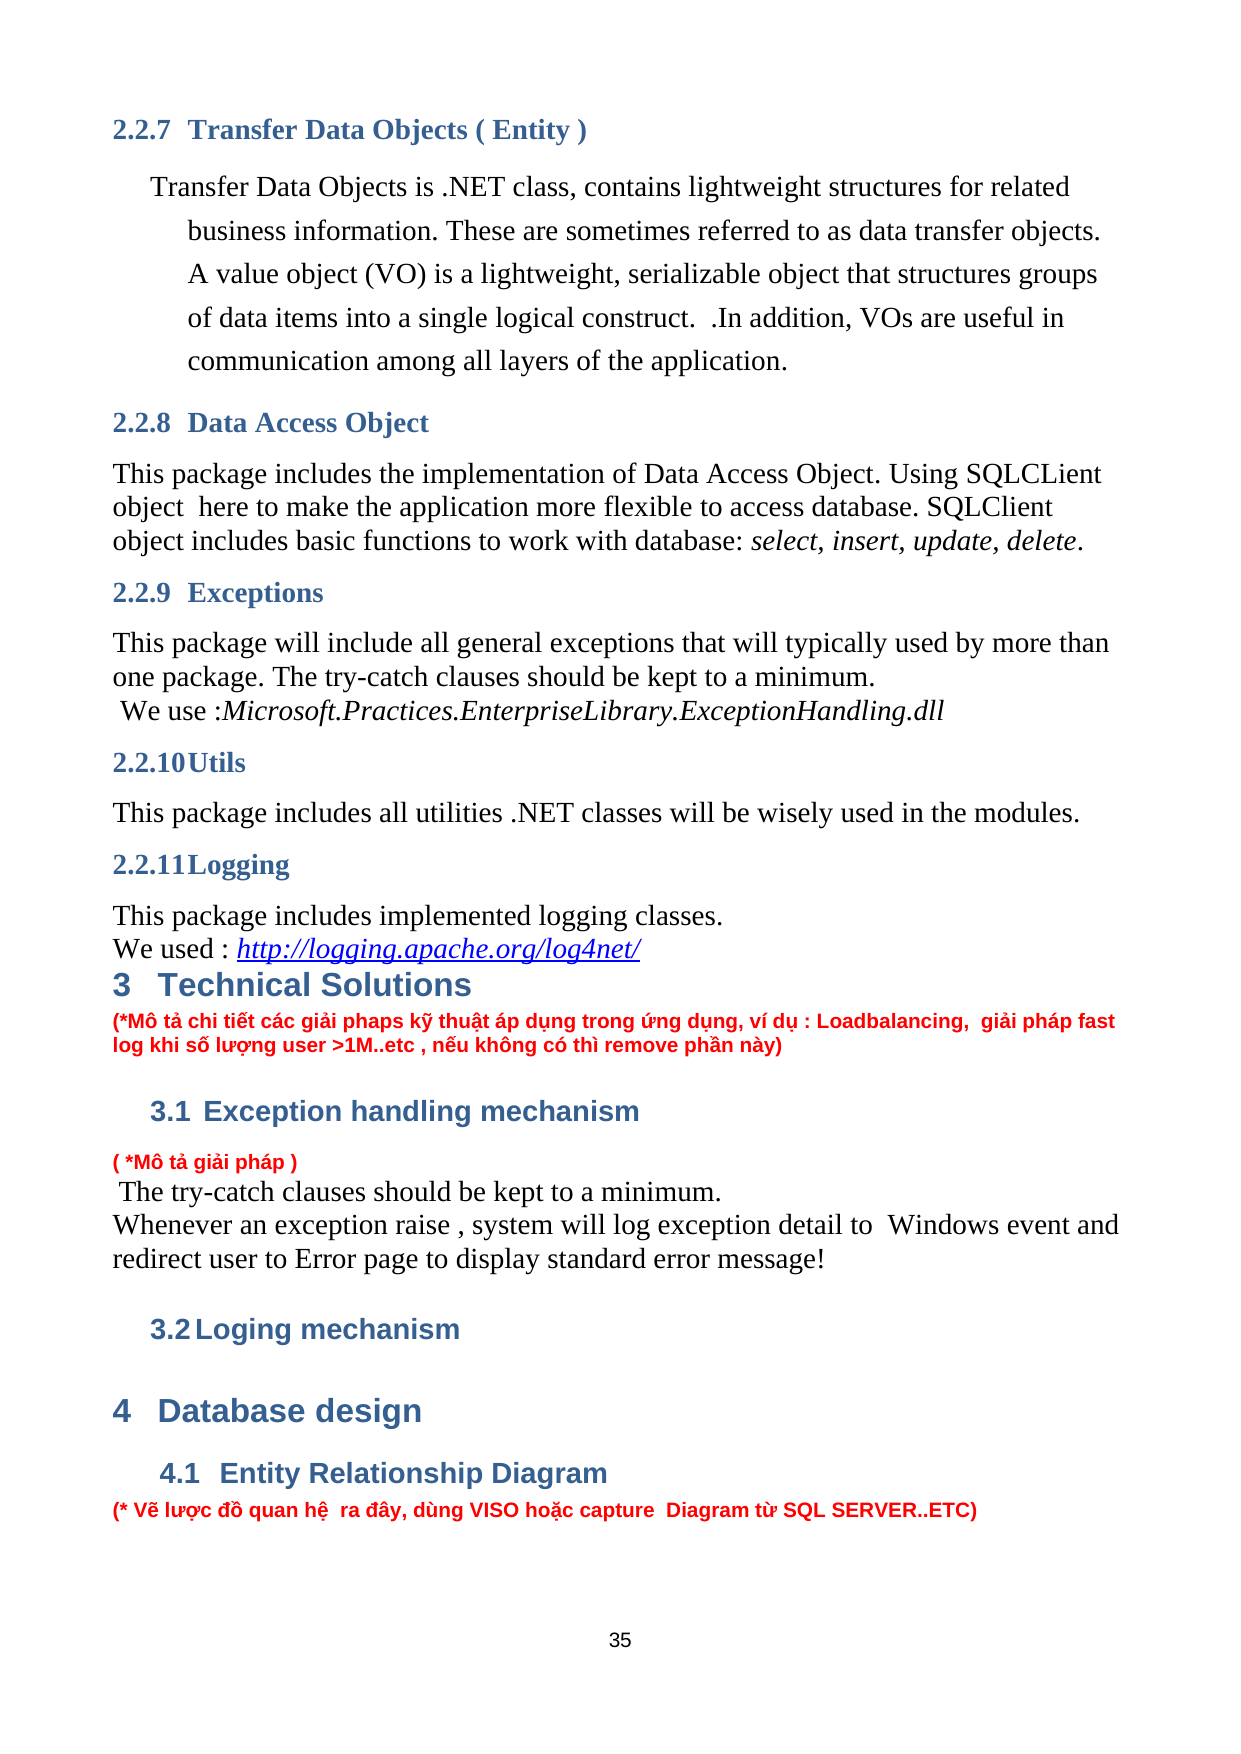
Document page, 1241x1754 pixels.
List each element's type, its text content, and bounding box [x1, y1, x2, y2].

text (* Vẽ lược đồ quan hệ ra đây, dùng VISO hoặc capture Diagram từ SQL SERVER..ETC) [112, 1495, 1128, 1522]
text This package will include all general exceptions that will typically used by more than one package. The try-catch clauses should be kept to a minimum. [112, 626, 1128, 693]
subtitle Transfer Data Objects ( Entity ) [112, 112, 1128, 146]
subtitle Loging mechanism [150, 1312, 1128, 1346]
text This package includes all utilities .NET classes will be wisely used in the modules. [112, 795, 1128, 829]
text The try-catch clauses should be kept to a minimum. [112, 1174, 1128, 1207]
text ( *Mô tả giải pháp ) [112, 1147, 1128, 1174]
subtitle Exception handling mechanism [150, 1094, 1128, 1128]
subtitle Exceptions [112, 575, 1128, 609]
text Whenever an exception raise , system will log exception detail to Windows event and redirect user to Error page to display standard error message! [112, 1207, 1128, 1274]
text Transfer Data Objects is .NET class, contains lightweight structures for related business information. These are sometimes referred to as data transfer objects. A value object (VO) is a lightweight, serializable object that structures groups of data items into a single logical construct. .In addition, VOs are useful in communication among all layers of the application. [150, 169, 1128, 377]
subtitle Entity Relationship Diagram [159, 1456, 1128, 1490]
subtitle Data Access Object [112, 406, 1128, 439]
subtitle Database design [112, 1391, 1128, 1430]
text (*Mô tả chi tiết các giải phaps kỹ thuật áp dụng trong ứng dụng, ví dụ : Loadbalancing, giải pháp fast log khi số lượng user >1M..etc , nếu không có thì remove phần này) [112, 1009, 1128, 1057]
text This package includes implemented logging classes. [112, 898, 1128, 931]
text This package includes the implementation of Data Access Object. Using SQLCLient object here to make the application more flexible to access database. SQLClient object includes basic functions to work with database: select, insert, update, delete. [112, 456, 1128, 556]
subtitle Utils [112, 745, 1128, 778]
subtitle Logging [112, 847, 1128, 881]
text We use :Microsoft.Practices.EnterpriseLibrary.ExceptionHandling.dll [112, 693, 1128, 726]
text We used : http://logging.apache.org/log4net/ [112, 931, 1128, 965]
subtitle Technical Solutions [112, 965, 1128, 1003]
